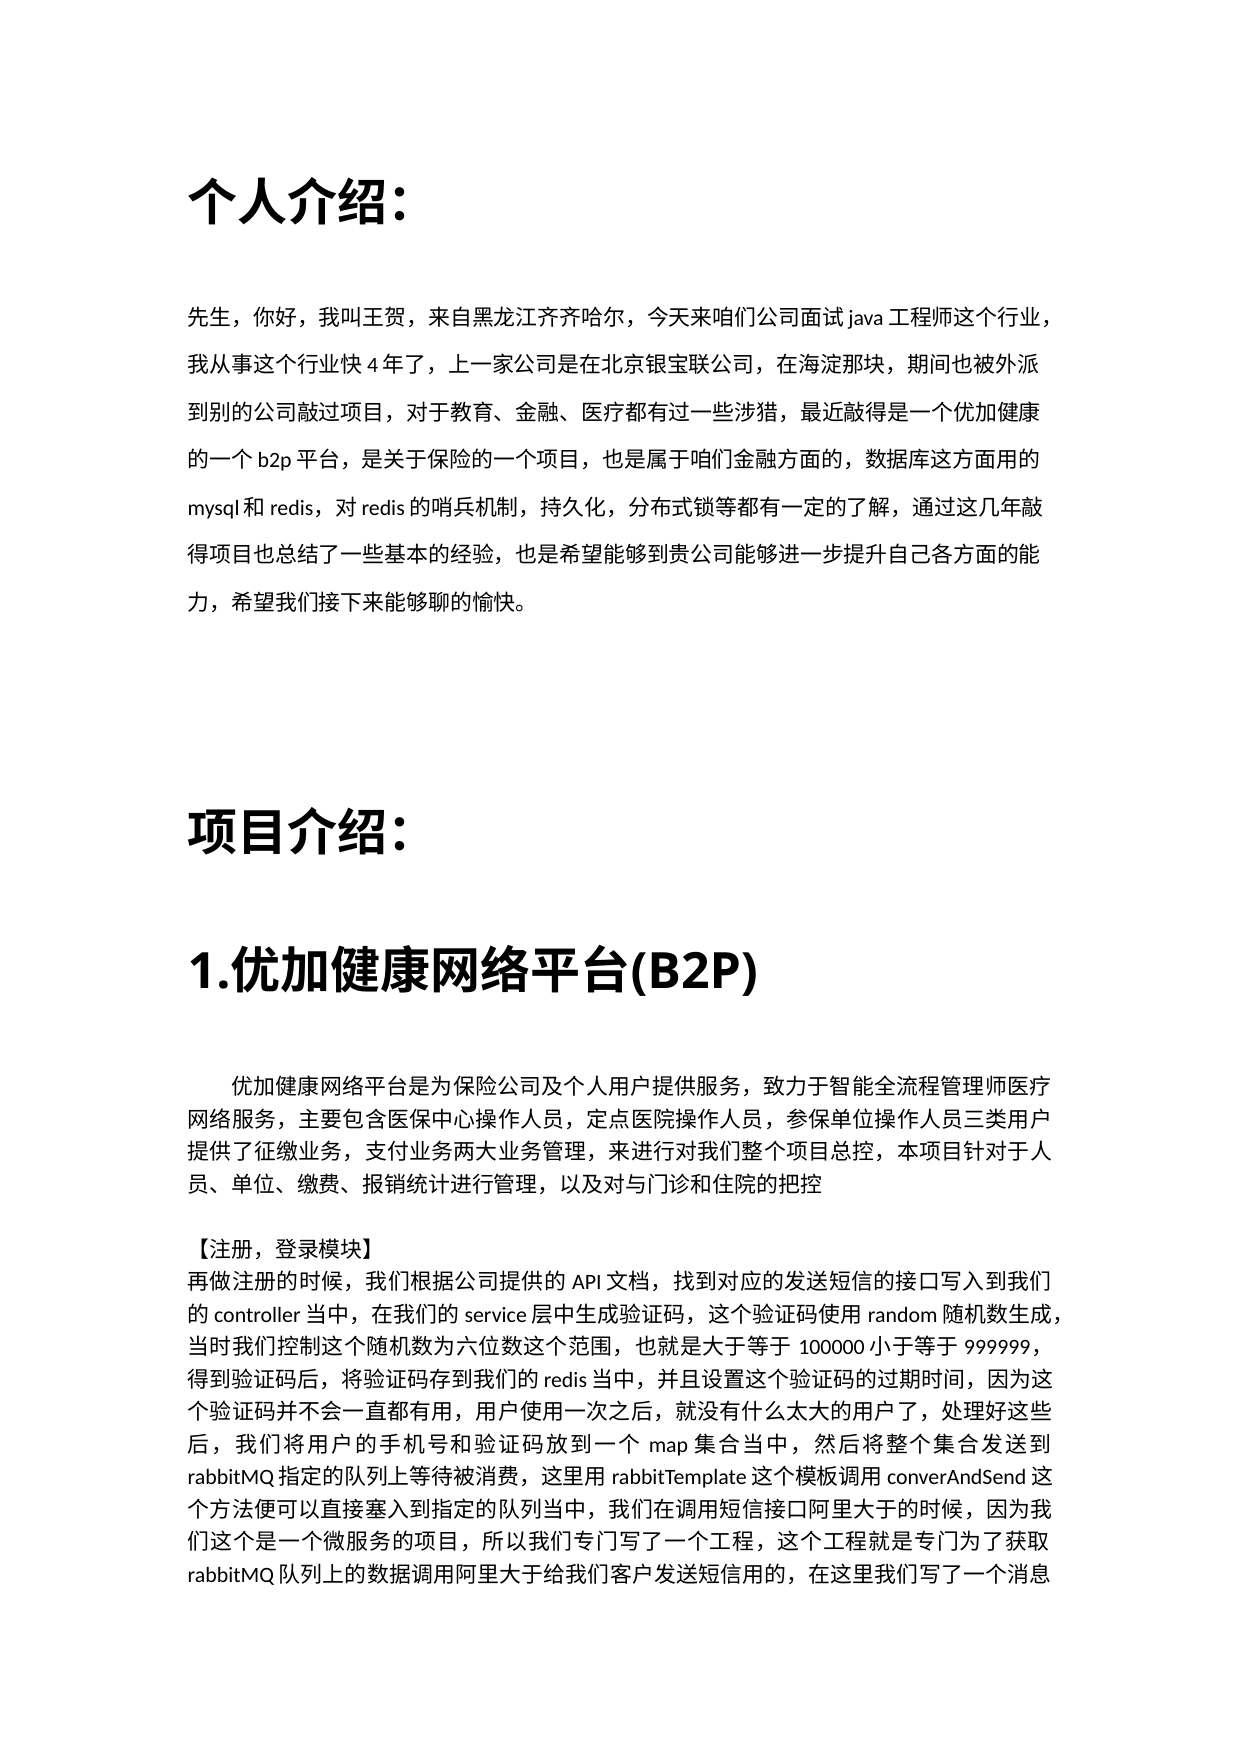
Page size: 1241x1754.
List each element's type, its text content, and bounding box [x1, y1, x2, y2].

text 【注册，登录模块】 [187, 1231, 1053, 1264]
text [187, 1264, 1053, 1589]
text 优加健康网络平台是为保险公司及个人用户提供服务，致力于智能全流程管理师医疗网络服务，主要包含医保中心操作人员，定点医院操作人员，参保单位操作人员三类用户，提供了征缴业务，支付业务两大业务管理，来进行对我们整个项目总控，本项目针对于人员、单位、缴费、报销统计进行管理，以及对与门诊和住院的把控 [187, 1069, 1053, 1199]
subtitle 项目介绍： [187, 793, 1053, 865]
subtitle 1.优加健康网络平台(B2P) [187, 930, 1053, 1003]
subtitle 先生，你好，我叫王贺，来自黑龙江齐齐哈尔，今天来咱们公司面试java工程师这个行业，我从事这个行业快4年了，上一家公司是在北京银宝联公司，在海淀那块，期间也被外派到别的公司敲过项目，对于教育、金融、医疗都有过一些涉猎，最近敲得是一个优加健康的一个b2p平台，是关于保险的一个项目，也是属于咱们金融方面的，数据库这方面用的mysql和redis，对redis的哨兵机制，持久化，分布式锁等都有一定的了解，通过这几年敲得项目也总结了一些基本的经验，也是希望能够到贵公司能够进一步提升自己各方面的能力，希望我们接下来能够聊的愉快。 [187, 300, 1053, 616]
subtitle 个人介绍： [187, 162, 1053, 234]
